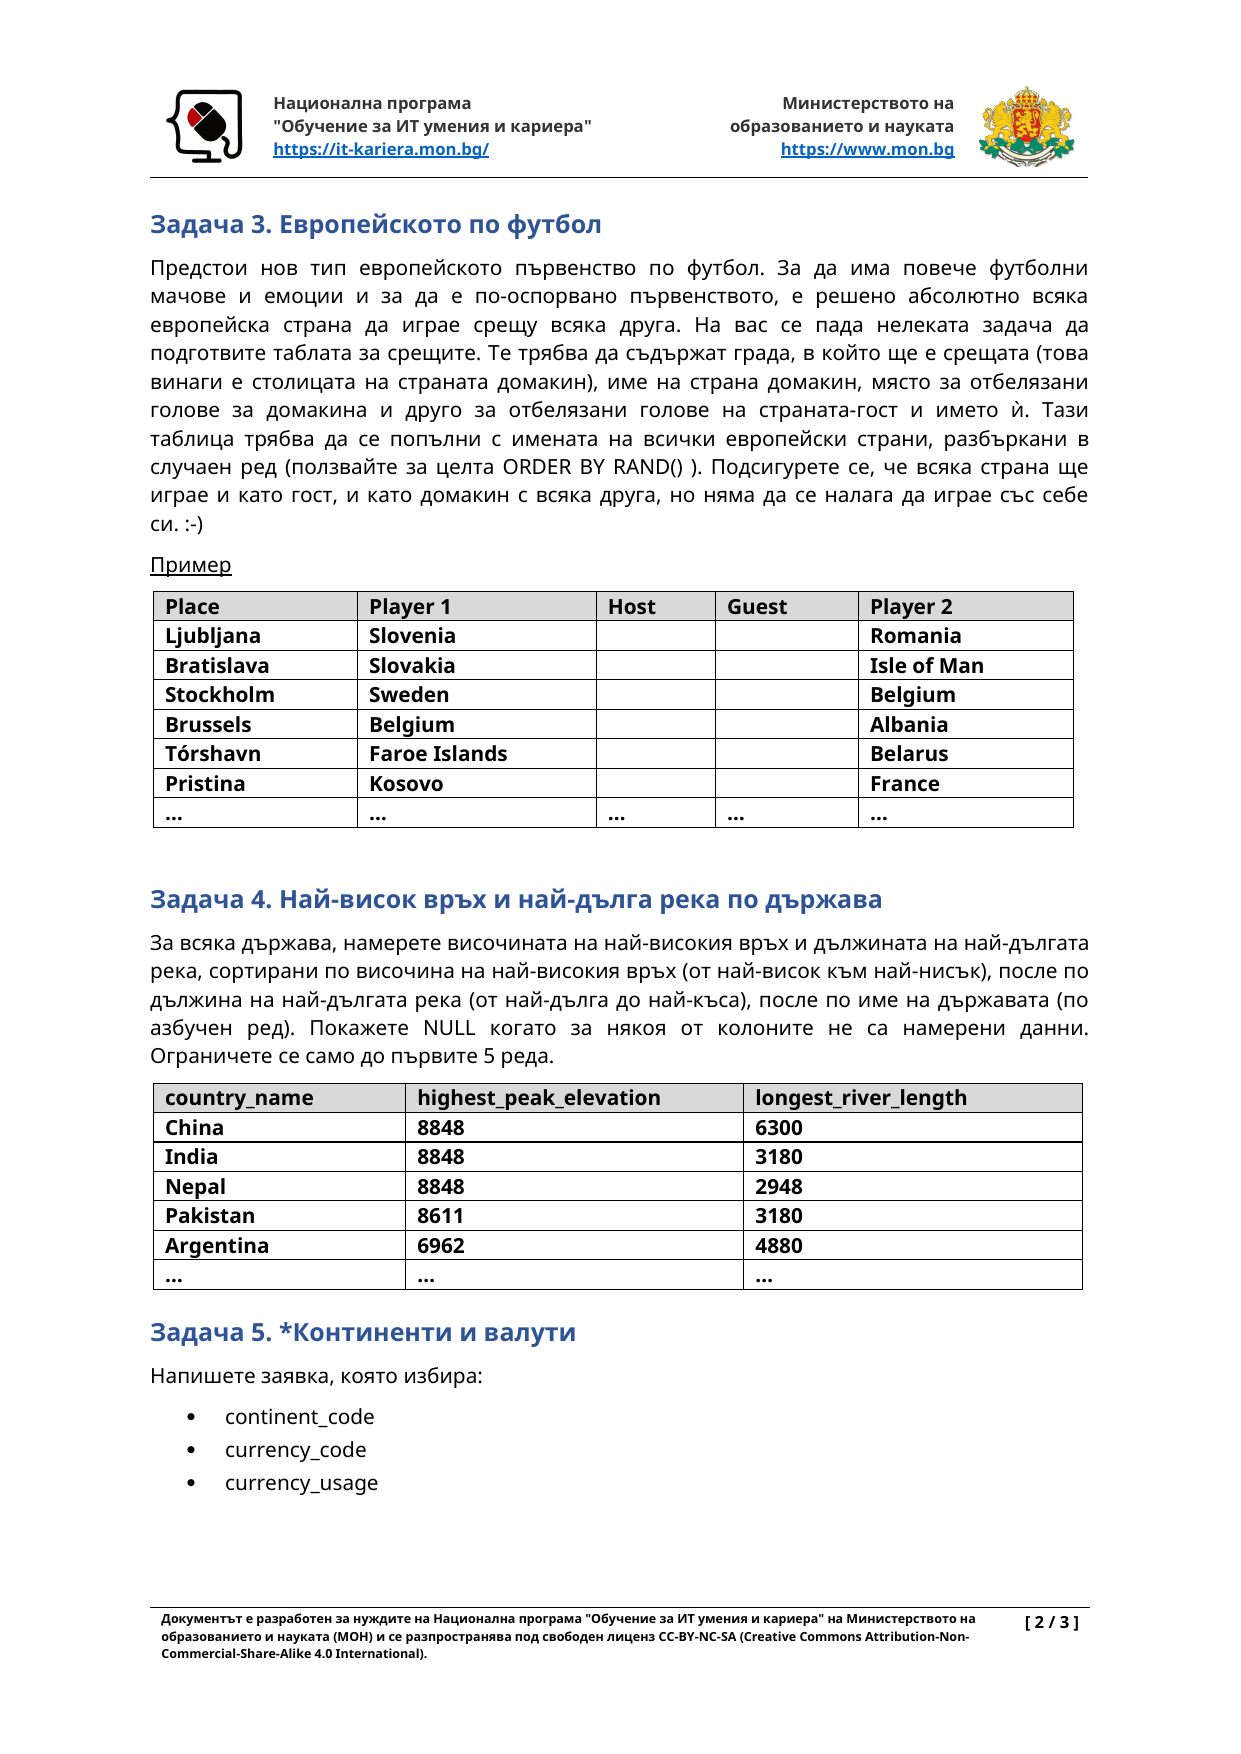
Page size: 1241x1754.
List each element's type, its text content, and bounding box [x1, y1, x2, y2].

list currency_code [187, 1435, 1090, 1463]
table_cell [716, 621, 858, 650]
table_header Player 1 [358, 592, 596, 620]
table_cell Brussels [154, 710, 357, 738]
table_cell Belarus [859, 739, 1073, 768]
subtitle Задача 3. Европейското по футбол [150, 207, 1090, 241]
text Напишете заявка, която избира: [150, 1361, 1090, 1390]
table_cell Pakistan [154, 1201, 405, 1230]
table_header longest_river_length [744, 1084, 1082, 1112]
table_cell Albania [859, 710, 1073, 738]
table_cell 3180 [744, 1143, 1082, 1171]
picture [161, 81, 251, 171]
table_cell [716, 651, 858, 679]
text Пример [150, 550, 1090, 578]
table_cell 4880 [744, 1231, 1082, 1259]
table_cell Slovakia [358, 651, 596, 679]
table_header Player 2 [859, 592, 1073, 620]
table_cell [597, 710, 715, 738]
table_cell 8848 [406, 1113, 743, 1141]
table_cell Tórshavn [154, 739, 357, 768]
table_cell … [406, 1260, 743, 1289]
table_cell Isle of Man [859, 651, 1073, 679]
table_cell [597, 739, 715, 768]
table_cell [597, 769, 715, 797]
table_cell India [154, 1143, 405, 1171]
text За всяка държава, намерете височината на най-високия връх и дължината на най-дългата река, сортирани по височина на най-високия връх (от най-висок към най-нисък), после по дължина на най-дългата река (от най-дълга до най-къса), после по име на държавата (по азбучен ред). Покажете NULL когато за някоя от колоните не са намерени данни. Ограничете се само до първите 5 реда. [150, 928, 1090, 1070]
table_cell … [744, 1260, 1082, 1289]
table_cell [597, 621, 715, 650]
table_cell 6962 [406, 1231, 743, 1259]
table_cell Bratislava [154, 651, 357, 679]
table_cell Kosovo [358, 769, 596, 797]
table_cell [597, 651, 715, 679]
table_cell … [358, 798, 596, 827]
table_cell 2948 [744, 1172, 1082, 1200]
table_cell [597, 680, 715, 709]
subtitle Задача 5. *Континенти и валути [150, 1315, 1090, 1349]
table_cell Nepal [154, 1172, 405, 1200]
table_cell … [859, 798, 1073, 827]
picture [978, 85, 1075, 167]
subtitle Задача 4. Най-висок връх и най-дълга река по държава [150, 881, 1090, 915]
table_cell [716, 680, 858, 709]
table_cell Argentina [154, 1231, 405, 1259]
table_cell 8848 [406, 1143, 743, 1171]
table_cell 3180 [744, 1201, 1082, 1230]
table_cell Slovenia [358, 621, 596, 650]
table_cell 8848 [406, 1172, 743, 1200]
table_cell Sweden [358, 680, 596, 709]
table_cell … [716, 798, 858, 827]
table_header country_name [154, 1084, 405, 1112]
table_cell Pristina [154, 769, 357, 797]
table_cell … [154, 1260, 405, 1289]
table_header Host [597, 592, 715, 620]
table_cell … [154, 798, 357, 827]
table_cell Belgium [859, 680, 1073, 709]
table_cell Faroe Islands [358, 739, 596, 768]
table_cell Ljubljana [154, 621, 357, 650]
table_cell Belgium [358, 710, 596, 738]
table_cell China [154, 1113, 405, 1141]
table_cell [716, 710, 858, 738]
table_cell [716, 769, 858, 797]
table_cell 8611 [406, 1201, 743, 1230]
list currency_usage [187, 1468, 1090, 1496]
table_cell Romania [859, 621, 1073, 650]
table_cell [716, 739, 858, 768]
table_header Guest [716, 592, 858, 620]
table_header highest_peak_elevation [406, 1084, 743, 1112]
table_cell … [597, 798, 715, 827]
text Предстои нов тип европейското първенство по футбол. За да има повече футболни мачове и емоции и за да е по-оспорвано първенството, е решено абсолютно всяка европейска страна да играе срещу всяка друга. На вас се пада нелеката задача да подготвите таблата за срещите. Те трябва да съдържат града, в който ще е срещата (това винаги е столицата на страната домакин), име на страна домакин, място за отбелязани голове за домакина и друго за отбелязани голове на страната-гост и името ѝ. Тази таблица трябва да се попълни с имената на всички европейски страни, разбъркани в случаен ред (ползвайте за целта ORDER BY RAND() ). Подсигурете се, че всяка страна ще играе и като гост, и като домакин с всяка друга, но няма да се налага да играе със себе си. :-) [150, 253, 1090, 537]
table_cell Stockholm [154, 680, 357, 709]
list continent_code [187, 1402, 1090, 1431]
table_cell France [859, 769, 1073, 797]
table_header Place [154, 592, 357, 620]
table_cell 6300 [744, 1113, 1082, 1141]
